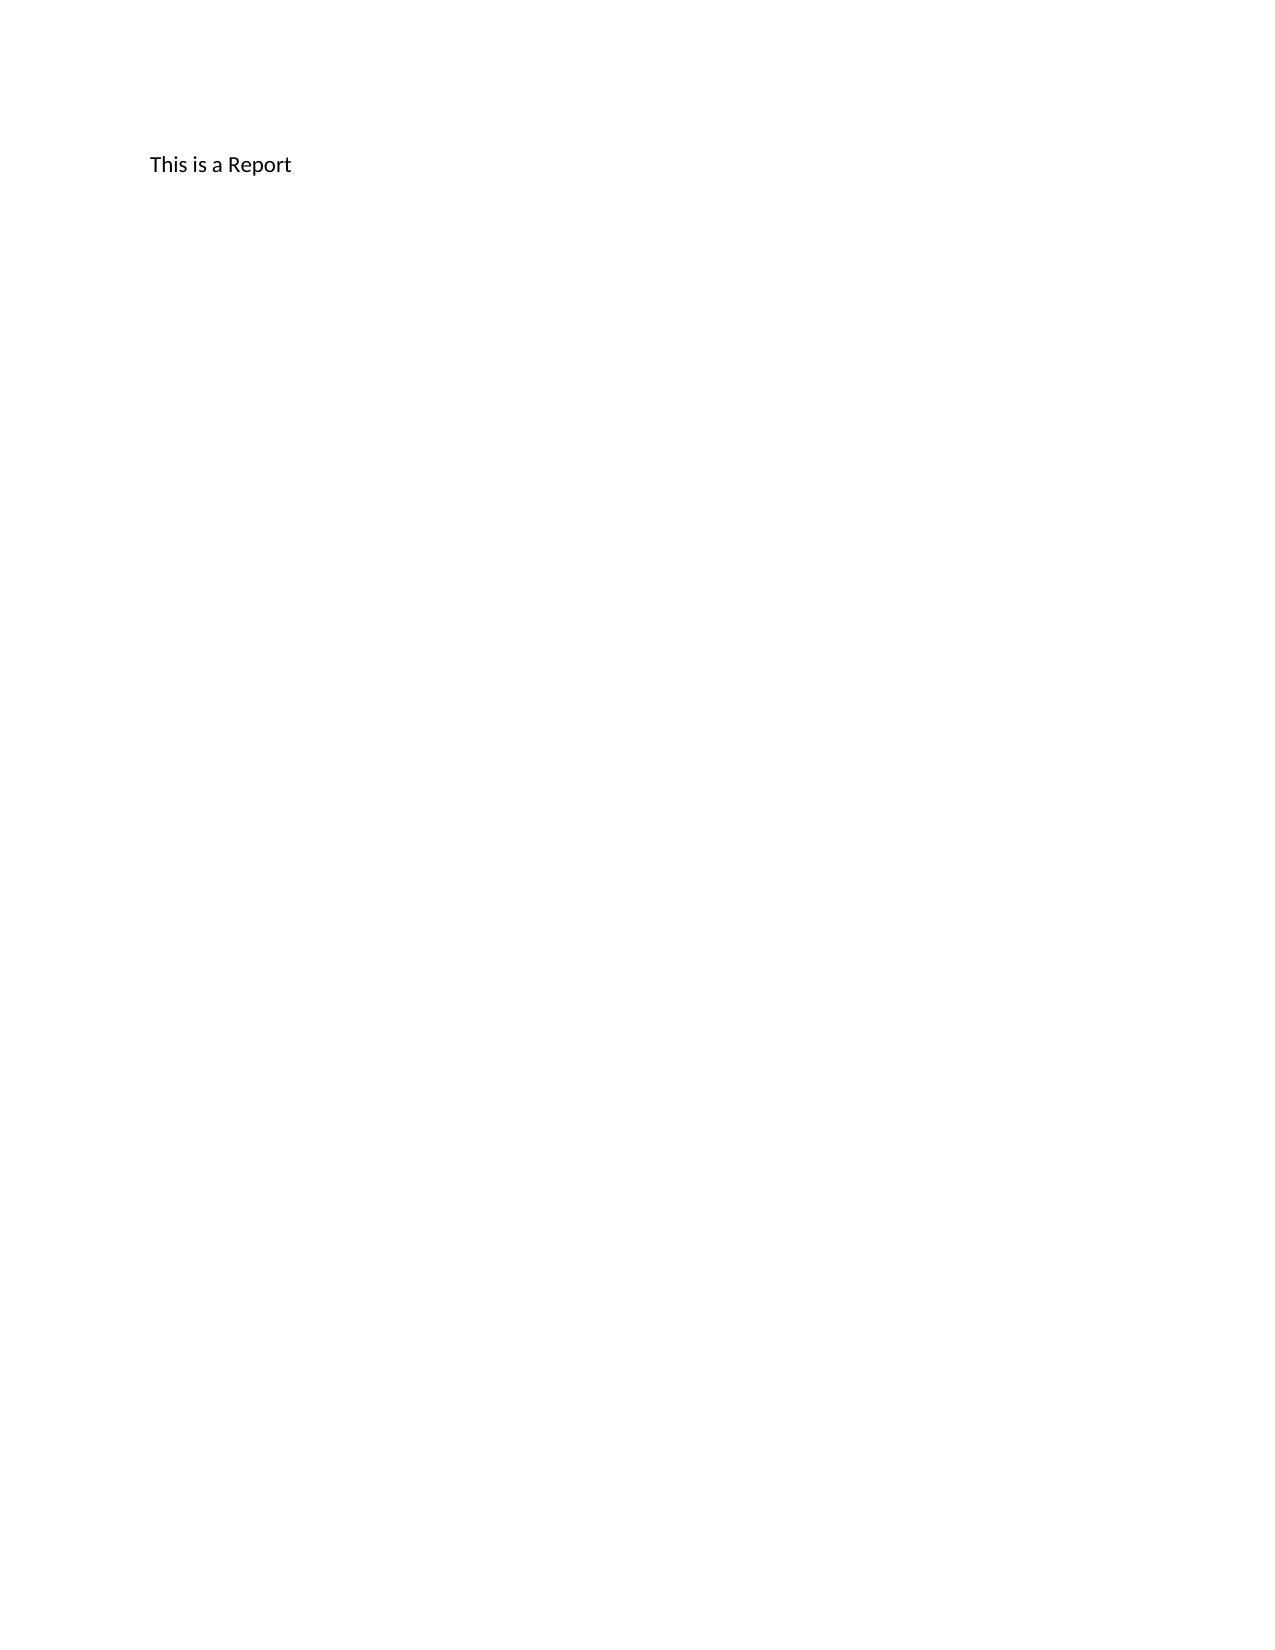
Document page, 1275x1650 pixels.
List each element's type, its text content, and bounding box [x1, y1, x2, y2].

text This is a Report [150, 150, 1125, 178]
